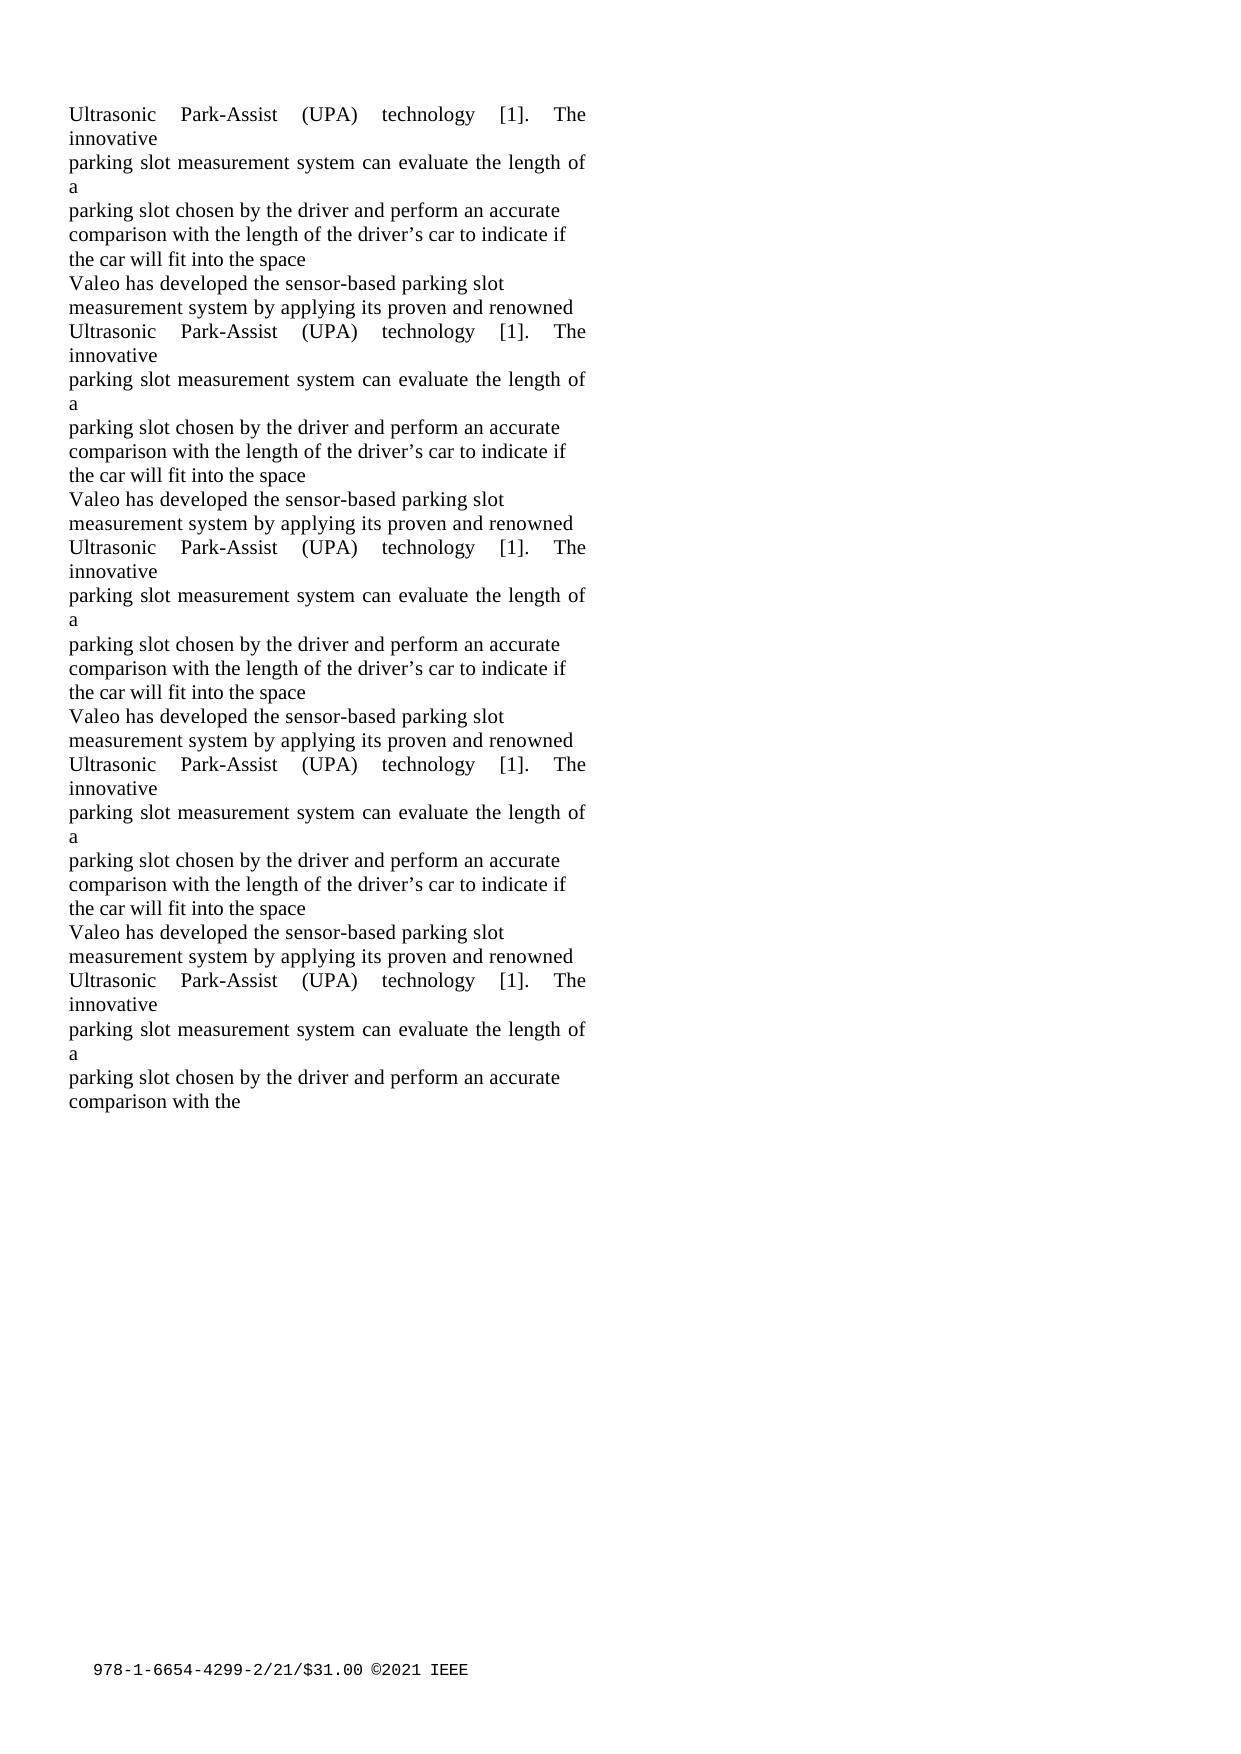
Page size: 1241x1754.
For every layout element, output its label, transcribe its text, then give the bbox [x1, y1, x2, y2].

text Valeo has developed the sensor-based parking slot [69, 920, 587, 944]
text parking slot measurement system can evaluate the length of a [69, 367, 587, 415]
text Valeo has developed the sensor-based parking slot [69, 487, 587, 511]
text measurement system by applying its proven and renowned [69, 728, 587, 752]
text the car will fit into the space [69, 463, 587, 487]
text measurement system by applying its proven and renowned [69, 511, 587, 535]
text Ultrasonic Park-Assist (UPA) technology [1]. The innovative [69, 752, 587, 800]
text parking slot chosen by the driver and perform an accurate [69, 198, 587, 222]
text parking slot chosen by the driver and perform an accurate [69, 848, 587, 872]
text measurement system by applying its proven and renowned [69, 944, 587, 968]
text the car will fit into the space [69, 679, 587, 704]
text parking slot measurement system can evaluate the length of a [69, 1016, 587, 1064]
text Ultrasonic Park-Assist (UPA) technology [1]. The innovative [69, 535, 587, 583]
text Valeo has developed the sensor-based parking slot [69, 271, 587, 294]
text parking slot measurement system can evaluate the length of a [69, 583, 587, 631]
text Ultrasonic Park-Assist (UPA) technology [1]. The innovative [69, 968, 587, 1016]
text parking slot chosen by the driver and perform an accurate [69, 1064, 587, 1089]
text comparison with the length of the driver’s car to indicate if [69, 872, 587, 896]
text comparison with the length of the driver’s car to indicate if [69, 439, 587, 463]
text Ultrasonic Park-Assist (UPA) technology [1]. The innovative [69, 319, 587, 367]
text comparison with the length of the driver’s car to indicate if [69, 656, 587, 679]
text parking slot measurement system can evaluate the length of a [69, 150, 587, 198]
text comparison with the [69, 1089, 587, 1113]
text the car will fit into the space [69, 896, 587, 920]
text comparison with the length of the driver’s car to indicate if [69, 222, 587, 246]
text parking slot chosen by the driver and perform an accurate [69, 415, 587, 439]
text Ultrasonic Park-Assist (UPA) technology [1]. The innovative [69, 102, 587, 150]
text Valeo has developed the sensor-based parking slot [69, 704, 587, 728]
text parking slot measurement system can evaluate the length of a [69, 800, 587, 848]
text parking slot chosen by the driver and perform an accurate [69, 631, 587, 656]
text the car will fit into the space [69, 246, 587, 271]
text measurement system by applying its proven and renowned [69, 294, 587, 319]
